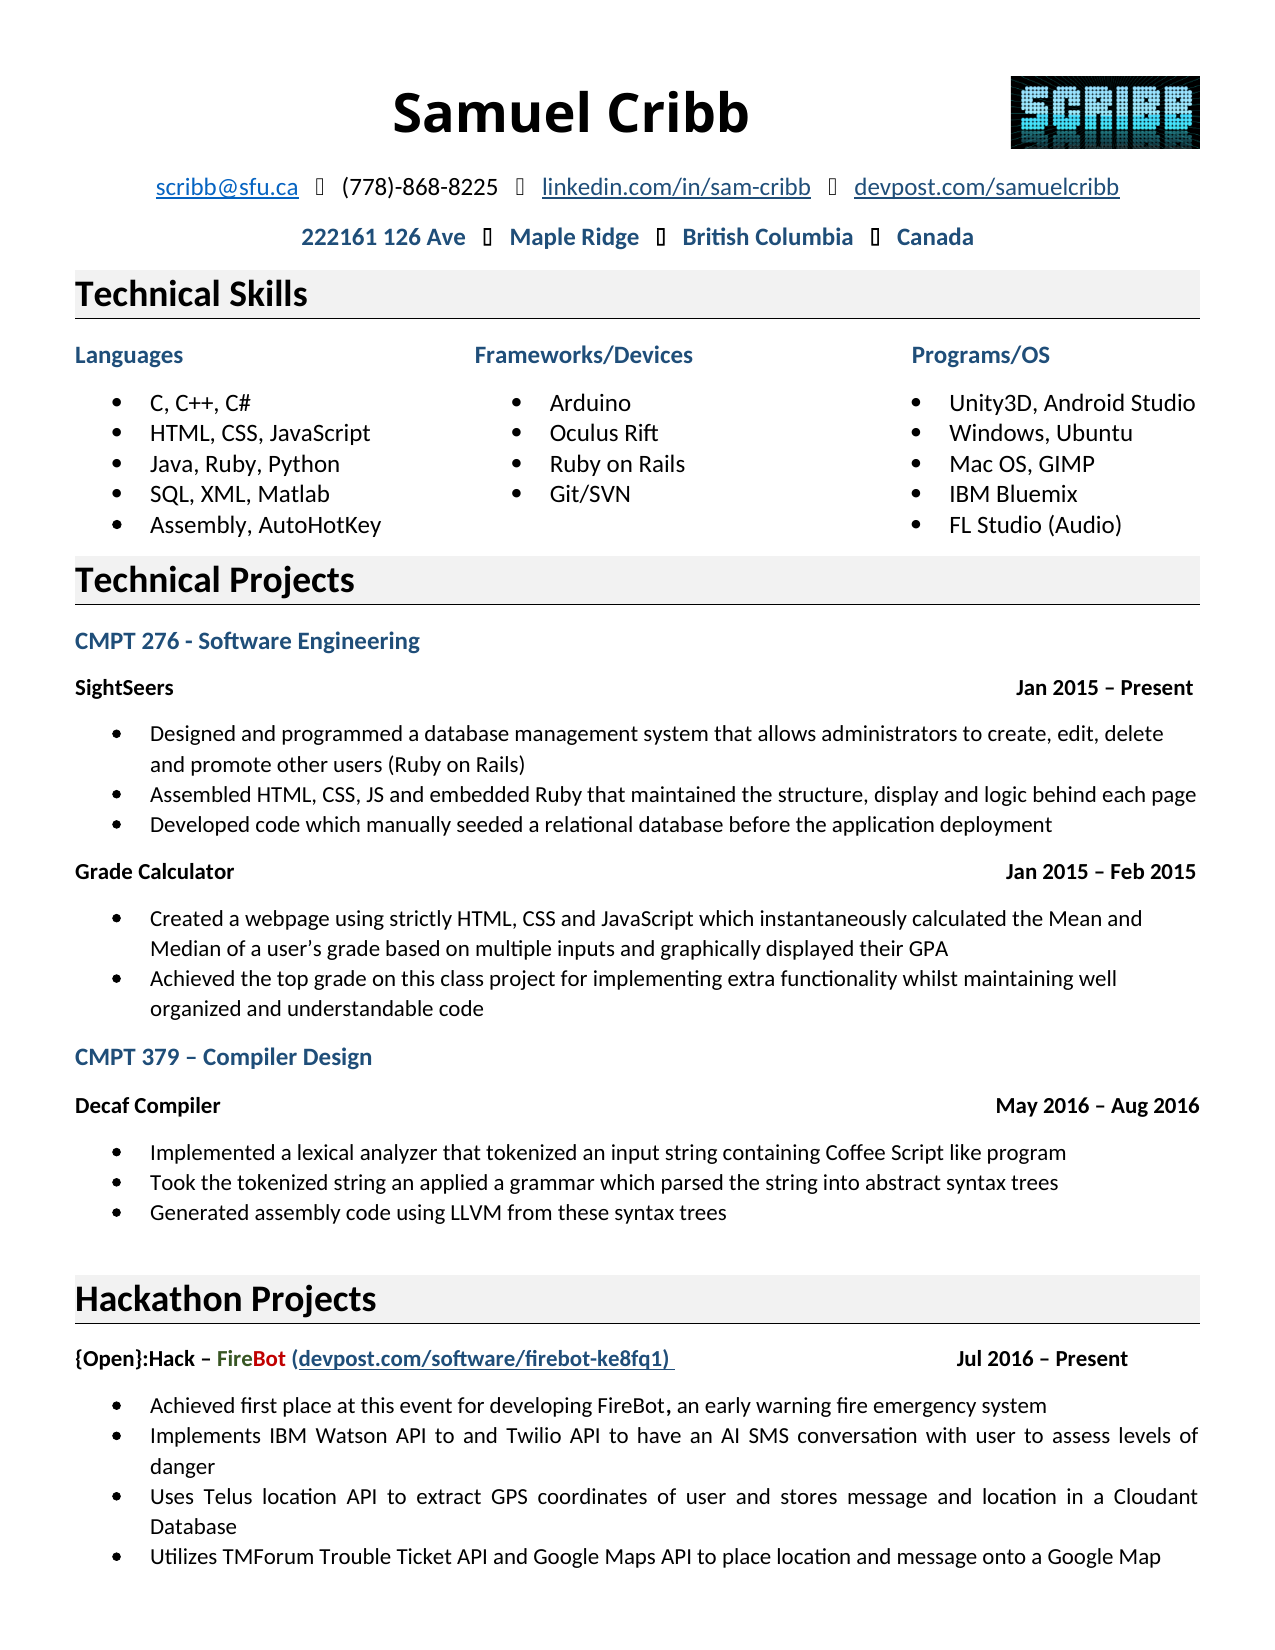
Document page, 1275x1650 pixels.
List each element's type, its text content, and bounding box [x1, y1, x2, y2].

list Assembly, AutoHotKey [112, 509, 401, 539]
text scribb@sfu.ca (778)-868-8225 linkedin.com/in/sam-cribb devpost.com/samuelcribb [75, 171, 1200, 202]
list Arduino [512, 387, 800, 417]
list Windows, Ubuntu [912, 417, 1200, 448]
text CMPT 379 – Compiler Design [75, 1041, 1200, 1072]
list HTML, CSS, JavaScript [112, 417, 401, 448]
text Hackathon Projects [75, 1275, 1200, 1323]
list Implemented a lexical analyzer that tokenized an input string containing Coffee Script like program [112, 1138, 1200, 1166]
text {Open}:Hack – FireBot (devpost.com/software/firebot-ke8fq1) Jul 2016 – Present [75, 1344, 1200, 1373]
list IBM Bluemix [912, 478, 1200, 509]
list Ruby on Rails [512, 448, 800, 478]
list C, C++, C# [112, 387, 401, 417]
list Achieved the top grade on this class project for implementing extra functionality whilst maintaining well organized and understandable code [112, 964, 1200, 1022]
list Created a webpage using strictly HTML, CSS and JavaScript which instantaneously calculated the Mean and Median of a user’s grade based on multiple inputs and graphically displayed their GPA [112, 904, 1200, 962]
text SightSeers Jan 2015 – Present [75, 673, 1200, 701]
list Implements IBM Watson API to and Twilio API to have an AI SMS conversation with user to assess levels of danger [112, 1422, 1200, 1480]
list Utilizes TMForum Trouble Ticket API and Google Maps API to place location and message onto a Google Map [112, 1542, 1200, 1571]
list Uses Telus location API to extract GPS coordinates of user and stores message and location in a Cloudant Database [112, 1482, 1200, 1540]
list Git/SVN [512, 478, 800, 509]
text Frameworks/Devices [474, 340, 800, 370]
list FL Studio (Audio) [912, 509, 1200, 539]
list Unity3D, Android Studio [912, 387, 1200, 417]
text Programs/OS [912, 340, 1200, 370]
text 222161 126 Ave Maple Ridge British Columbia Canada [75, 221, 1200, 251]
list Assembled HTML, CSS, JS and embedded Ruby that maintained the structure, display and logic behind each page [112, 780, 1200, 808]
list Java, Ruby, Python [112, 448, 401, 478]
text Technical Projects [75, 556, 1200, 604]
text CMPT 276 - Software Engineering [75, 625, 1200, 656]
list Took the tokenized string an applied a grammar which parsed the string into abstract syntax trees [112, 1168, 1200, 1196]
list Oculus Rift [512, 417, 800, 448]
text Technical Skills [75, 270, 1200, 318]
list Mac OS, GIMP [912, 448, 1200, 478]
text Grade Calculator Jan 2015 – Feb 2015 [75, 857, 1200, 885]
list Generated assembly code using LLVM from these syntax trees [112, 1198, 1200, 1226]
picture [1010, 76, 1200, 149]
text Decaf Compiler May 2016 – Aug 2016 [75, 1091, 1200, 1119]
list SQL, XML, Matlab [112, 478, 401, 509]
list Designed and programmed a database management system that allows administrators to create, edit, delete and promote other users (Ruby on Rails) [112, 719, 1200, 778]
list Developed code which manually seeded a relational database before the application deployment [112, 810, 1200, 838]
text Languages [75, 340, 401, 370]
list Achieved first place at this event for developing FireBot, an early warning fire emergency system [112, 1391, 1200, 1419]
text Samuel Cribb [150, 75, 1200, 149]
